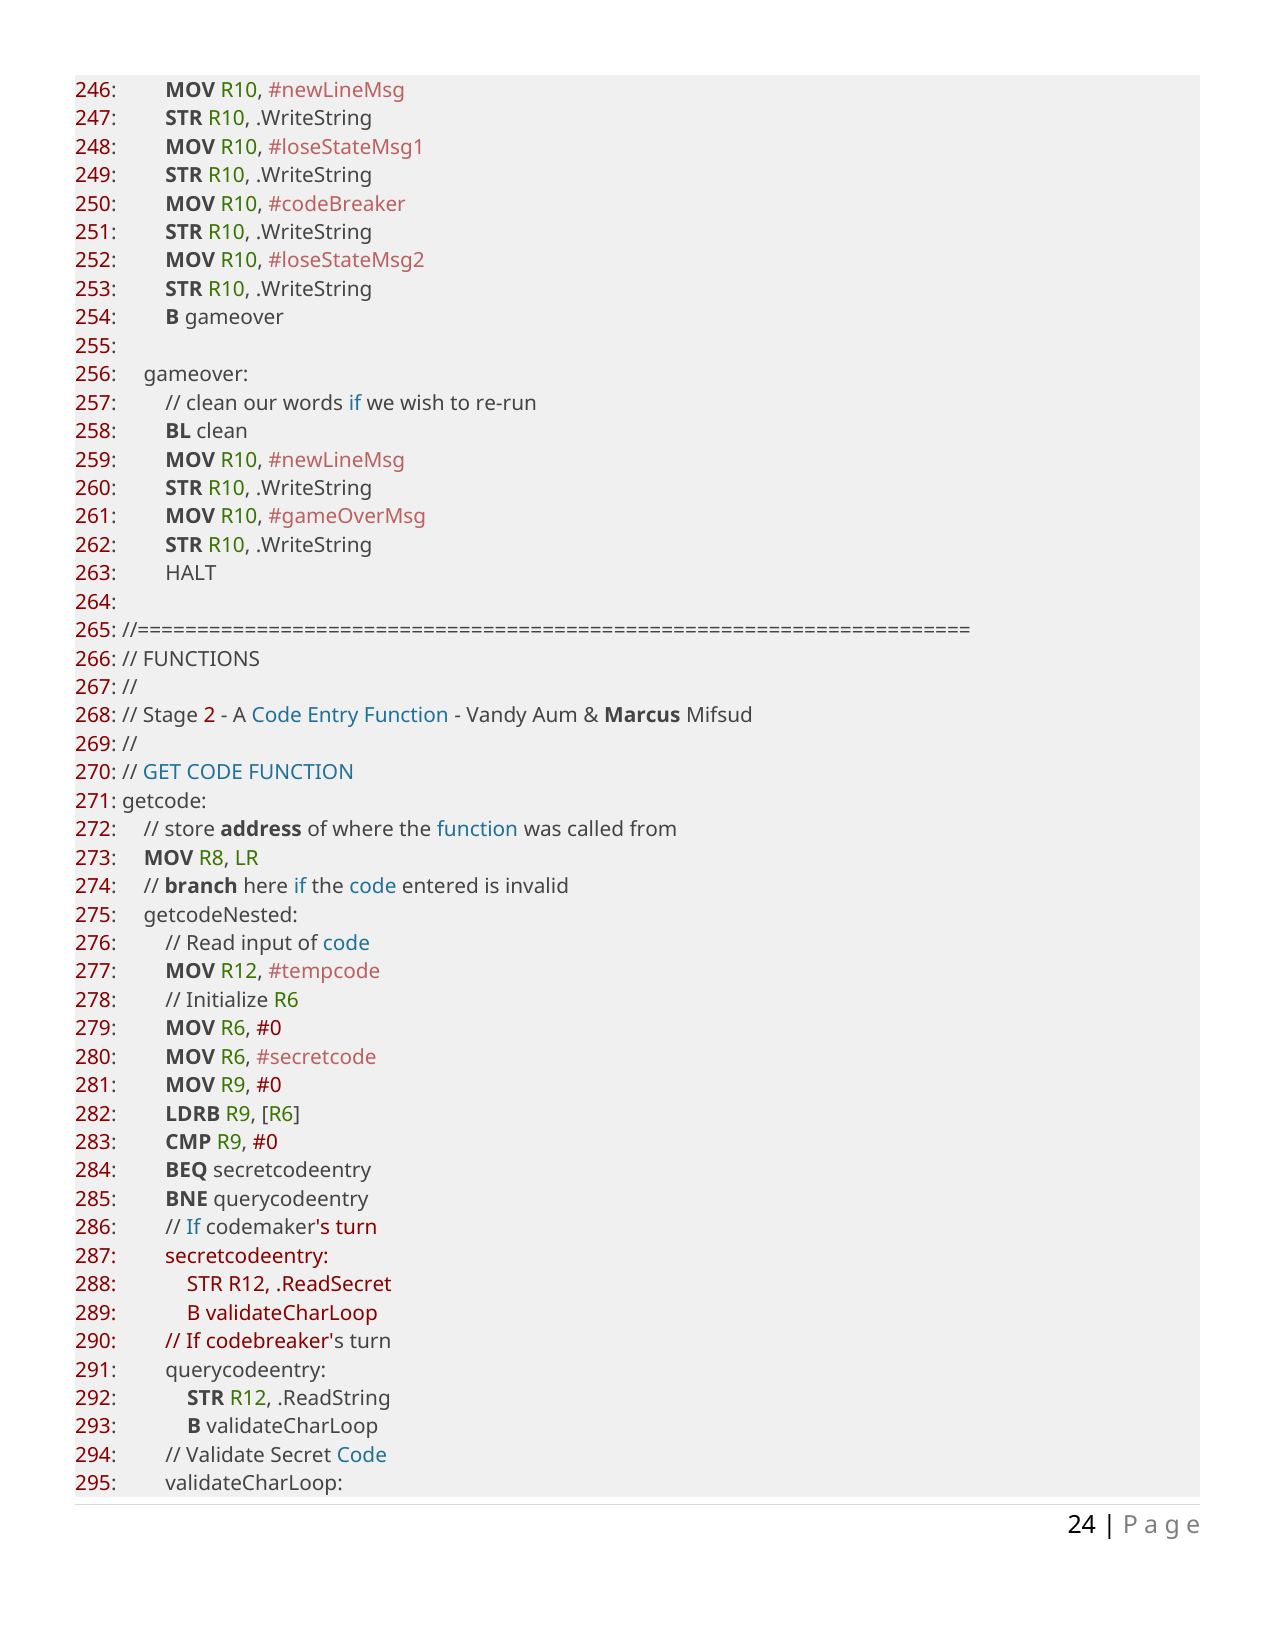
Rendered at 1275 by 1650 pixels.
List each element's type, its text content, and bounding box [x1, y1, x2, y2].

text 265: //====================================================================== [75, 615, 1200, 644]
text 248: MOV R10, #loseStateMsg1 [75, 132, 1200, 160]
text 264: [75, 587, 1200, 615]
text 275: getcodeNested: [75, 900, 1200, 928]
text 251: STR R10, .WriteString [75, 217, 1200, 246]
text 280: MOV R6, #secretcode [75, 1042, 1200, 1070]
text 272: // store address of where the function was called from [75, 814, 1200, 843]
text 276: // Read input of code [75, 928, 1200, 957]
text 262: STR R10, .WriteString [75, 530, 1200, 558]
text 293: B validateCharLoop [75, 1412, 1200, 1440]
text 281: MOV R9, #0 [75, 1070, 1200, 1099]
text 254: B gameover [75, 302, 1200, 331]
text 261: MOV R10, #gameOverMsg [75, 502, 1200, 530]
text 267: // [75, 672, 1200, 701]
text 285: BNE querycodeentry [75, 1184, 1200, 1212]
text 247: STR R10, .WriteString [75, 103, 1200, 132]
text 290: // If codebreaker's turn [75, 1326, 1200, 1355]
text 292: STR R12, .ReadString [75, 1383, 1200, 1412]
text 274: // branch here if the code entered is invalid [75, 871, 1200, 900]
text 255: [75, 331, 1200, 359]
text 282: LDRB R9, [R6] [75, 1099, 1200, 1127]
text 286: // If codemaker's turn [75, 1212, 1200, 1241]
text 250: MOV R10, #codeBreaker [75, 189, 1200, 217]
text 270: // GET CODE FUNCTION [75, 757, 1200, 786]
text 268: // Stage 2 - A Code Entry Function - Vandy Aum & Marcus Mifsud [75, 701, 1200, 729]
text 287: secretcodeentry: [75, 1241, 1200, 1269]
text 266: // FUNCTIONS [75, 644, 1200, 672]
text 257: // clean our words if we wish to re-run [75, 388, 1200, 416]
text 279: MOV R6, #0 [75, 1013, 1200, 1042]
text 260: STR R10, .WriteString [75, 473, 1200, 502]
text 252: MOV R10, #loseStateMsg2 [75, 246, 1200, 274]
text 249: STR R10, .WriteString [75, 160, 1200, 189]
text 263: HALT [75, 558, 1200, 587]
text 284: BEQ secretcodeentry [75, 1156, 1200, 1184]
text 246: MOV R10, #newLineMsg [75, 75, 1200, 103]
text 294: // Validate Secret Code [75, 1440, 1200, 1468]
text 258: BL clean [75, 416, 1200, 445]
text 256: gameover: [75, 359, 1200, 388]
text 259: MOV R10, #newLineMsg [75, 445, 1200, 473]
text 278: // Initialize R6 [75, 985, 1200, 1013]
text 269: // [75, 729, 1200, 757]
text 291: querycodeentry: [75, 1355, 1200, 1383]
text 253: STR R10, .WriteString [75, 274, 1200, 302]
text 283: CMP R9, #0 [75, 1127, 1200, 1156]
text 295: validateCharLoop: [75, 1468, 1200, 1497]
text 271: getcode: [75, 786, 1200, 814]
text 289: B validateCharLoop [75, 1298, 1200, 1326]
text 277: MOV R12, #tempcode [75, 957, 1200, 985]
text 288: STR R12, .ReadSecret [75, 1269, 1200, 1298]
text 273: MOV R8, LR [75, 843, 1200, 871]
